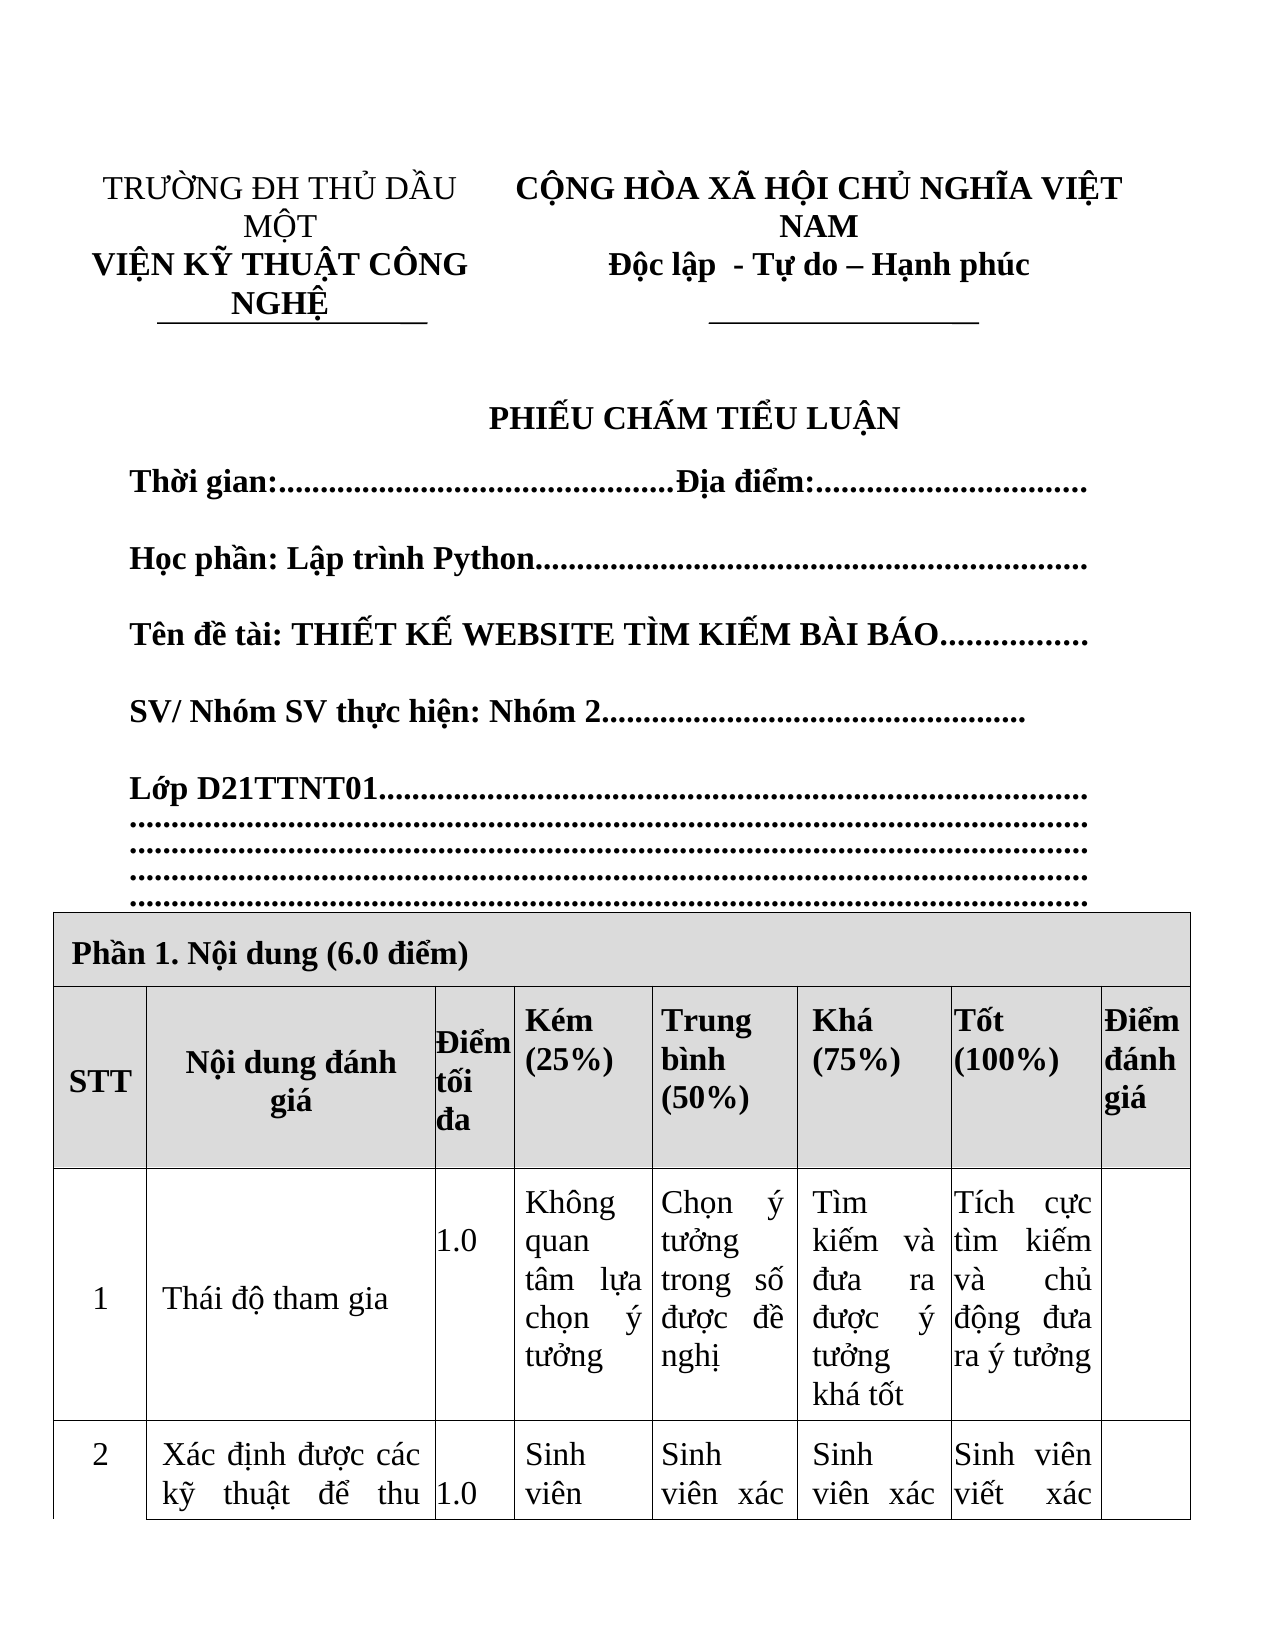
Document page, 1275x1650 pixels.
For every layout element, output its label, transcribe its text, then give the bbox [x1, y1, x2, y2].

table_cell Điểm đánh giá [1102, 987, 1190, 1167]
table_cell 1.0 [436, 1421, 514, 1519]
table_cell Thái độ tham gia [147, 1169, 435, 1420]
table_cell 1.0 [436, 1169, 514, 1420]
text Tên đề tài: THIẾT KẾ WEBSITE TÌM KIẾM BÀI BÁO [129, 614, 1260, 653]
table_cell Tích cực tìm kiếm và chủ động đưa ra ý tưởng [952, 1169, 1101, 1420]
table_header TRƯỜNG ĐH THỦ DẦU MỘT VIỆN KỸ THUẬT CÔNG NGHỆ [58, 168, 501, 321]
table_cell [653, 1421, 797, 1519]
table_cell Trung bình (50%) [653, 987, 797, 1167]
table_header Phần 1. Nội dung (6.0 điểm) [54, 913, 1190, 986]
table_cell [798, 1421, 951, 1519]
table_cell Không quan tâm lựa chọn ý tưởng [515, 1169, 652, 1420]
table_cell Tốt (100%) [952, 987, 1101, 1167]
table_cell Điểm tối đa [436, 987, 514, 1167]
text SV/ Nhóm SV thực hiện: Nhóm 2................................................... [129, 691, 1260, 729]
table_cell [1102, 1421, 1190, 1519]
table_cell 2 [54, 1421, 146, 1519]
table_cell STT [54, 987, 146, 1167]
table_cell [515, 1421, 652, 1519]
table_cell 1 [54, 1169, 146, 1420]
table_header CỘNG HÒA XÃ HỘI CHỦ NGHĨA VIỆT NAM Độc lập - Tự do – Hạnh phúc [501, 168, 1136, 321]
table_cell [147, 1421, 435, 1519]
table_cell Khá (75%) [798, 987, 951, 1167]
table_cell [952, 1421, 1101, 1519]
table_cell Kém (25%) [515, 987, 652, 1167]
table_cell Nội dung đánh giá [147, 987, 435, 1167]
table_cell Tìm kiếm và đưa ra được ý tưởng khá tốt [798, 1169, 951, 1420]
text PHIẾU CHẤM TIỂU LUẬN [129, 398, 1260, 436]
text Thời gian: Địa điểm: [129, 461, 1260, 499]
text Học phần: Lập trình Python [129, 538, 1260, 576]
table_cell [1102, 1169, 1190, 1420]
text Lớp D21TTNT01 [129, 768, 1260, 806]
table_cell Chọn ý tưởng trong số được đề nghị [653, 1169, 797, 1420]
